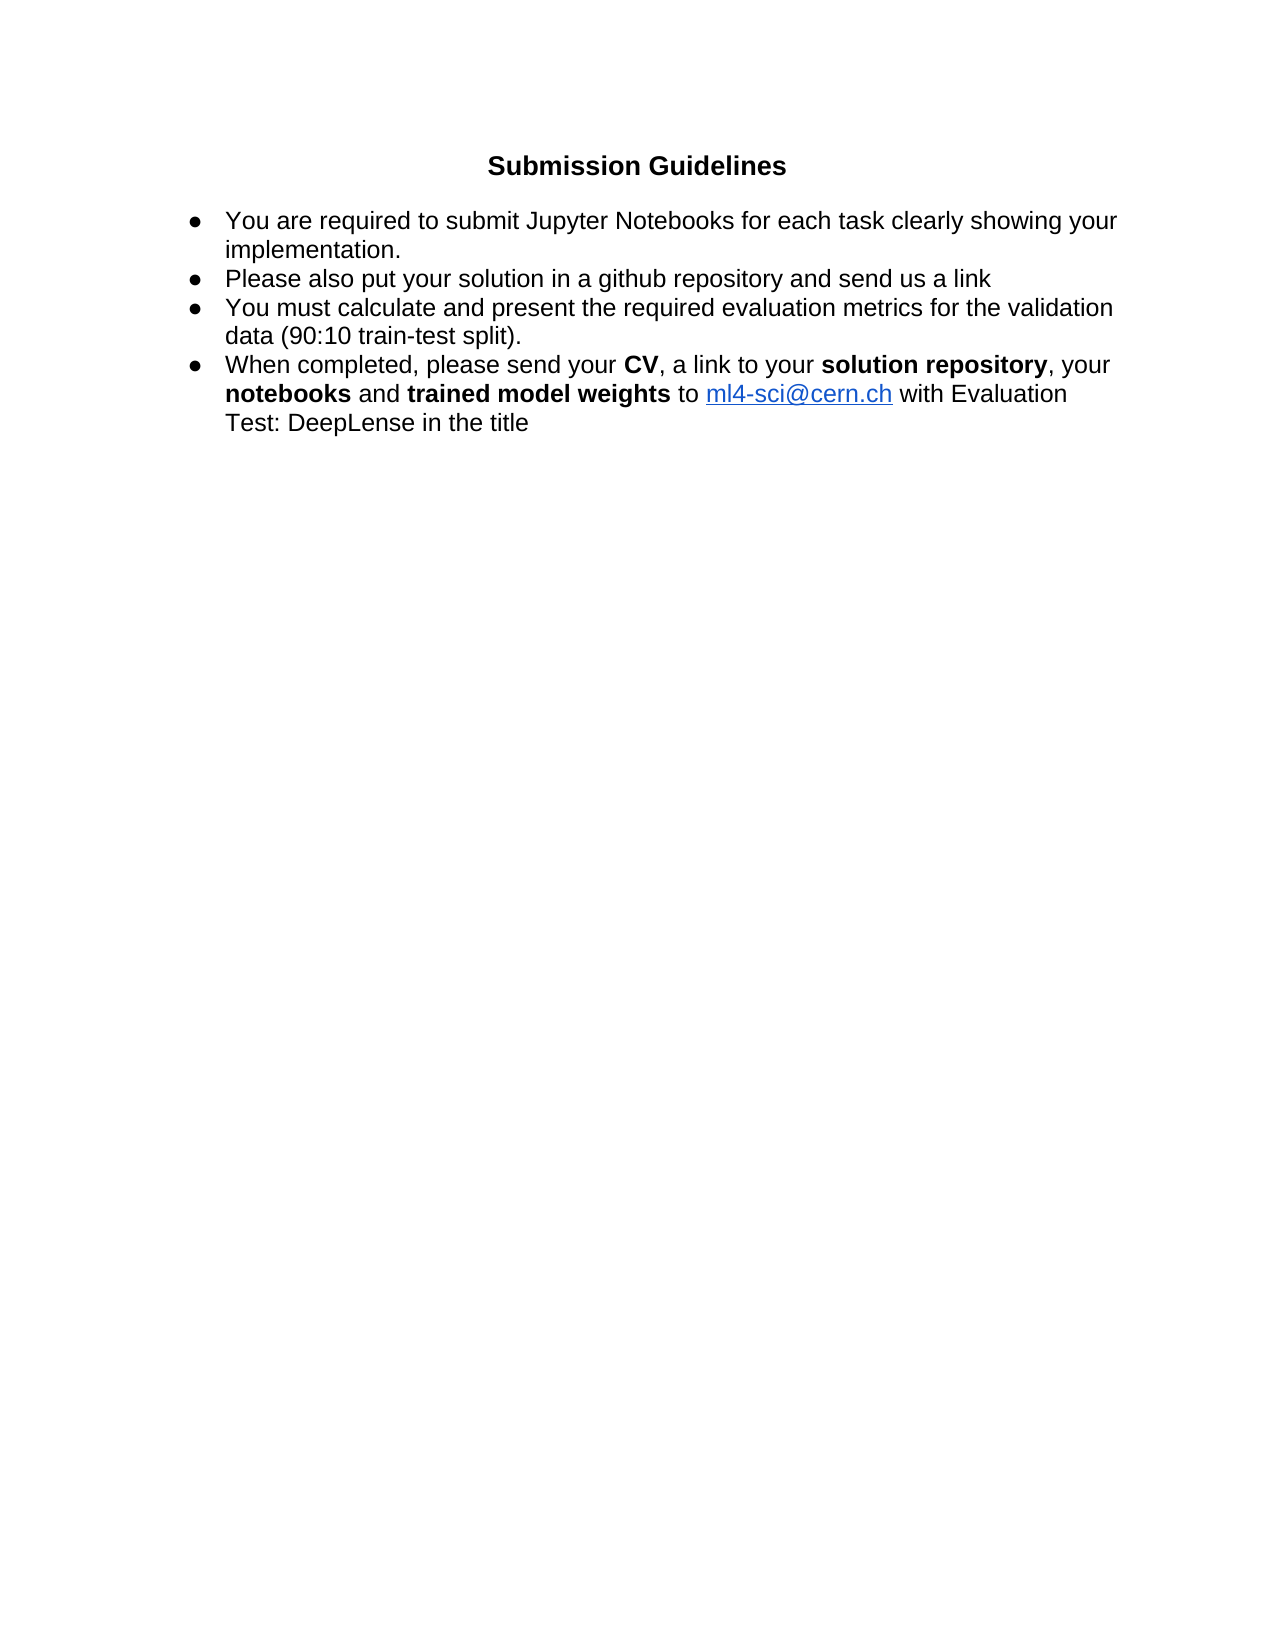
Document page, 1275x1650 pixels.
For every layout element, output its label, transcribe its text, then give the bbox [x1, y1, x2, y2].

list You must calculate and present the required evaluation metrics for the validation data (90:10 train-test split). [187, 292, 1125, 350]
list Please also put your solution in a github repository and send us a link [187, 264, 1125, 292]
list You are required to submit Jupyter Notebooks for each task clearly showing your implementation. [187, 206, 1125, 264]
list When completed, please send your CV, a link to your solution repository, your notebooks and trained model weights to ml4-sci@cern.ch with Evaluation Test: DeepLense in the title [187, 350, 1125, 436]
text Submission Guidelines [150, 150, 1125, 181]
